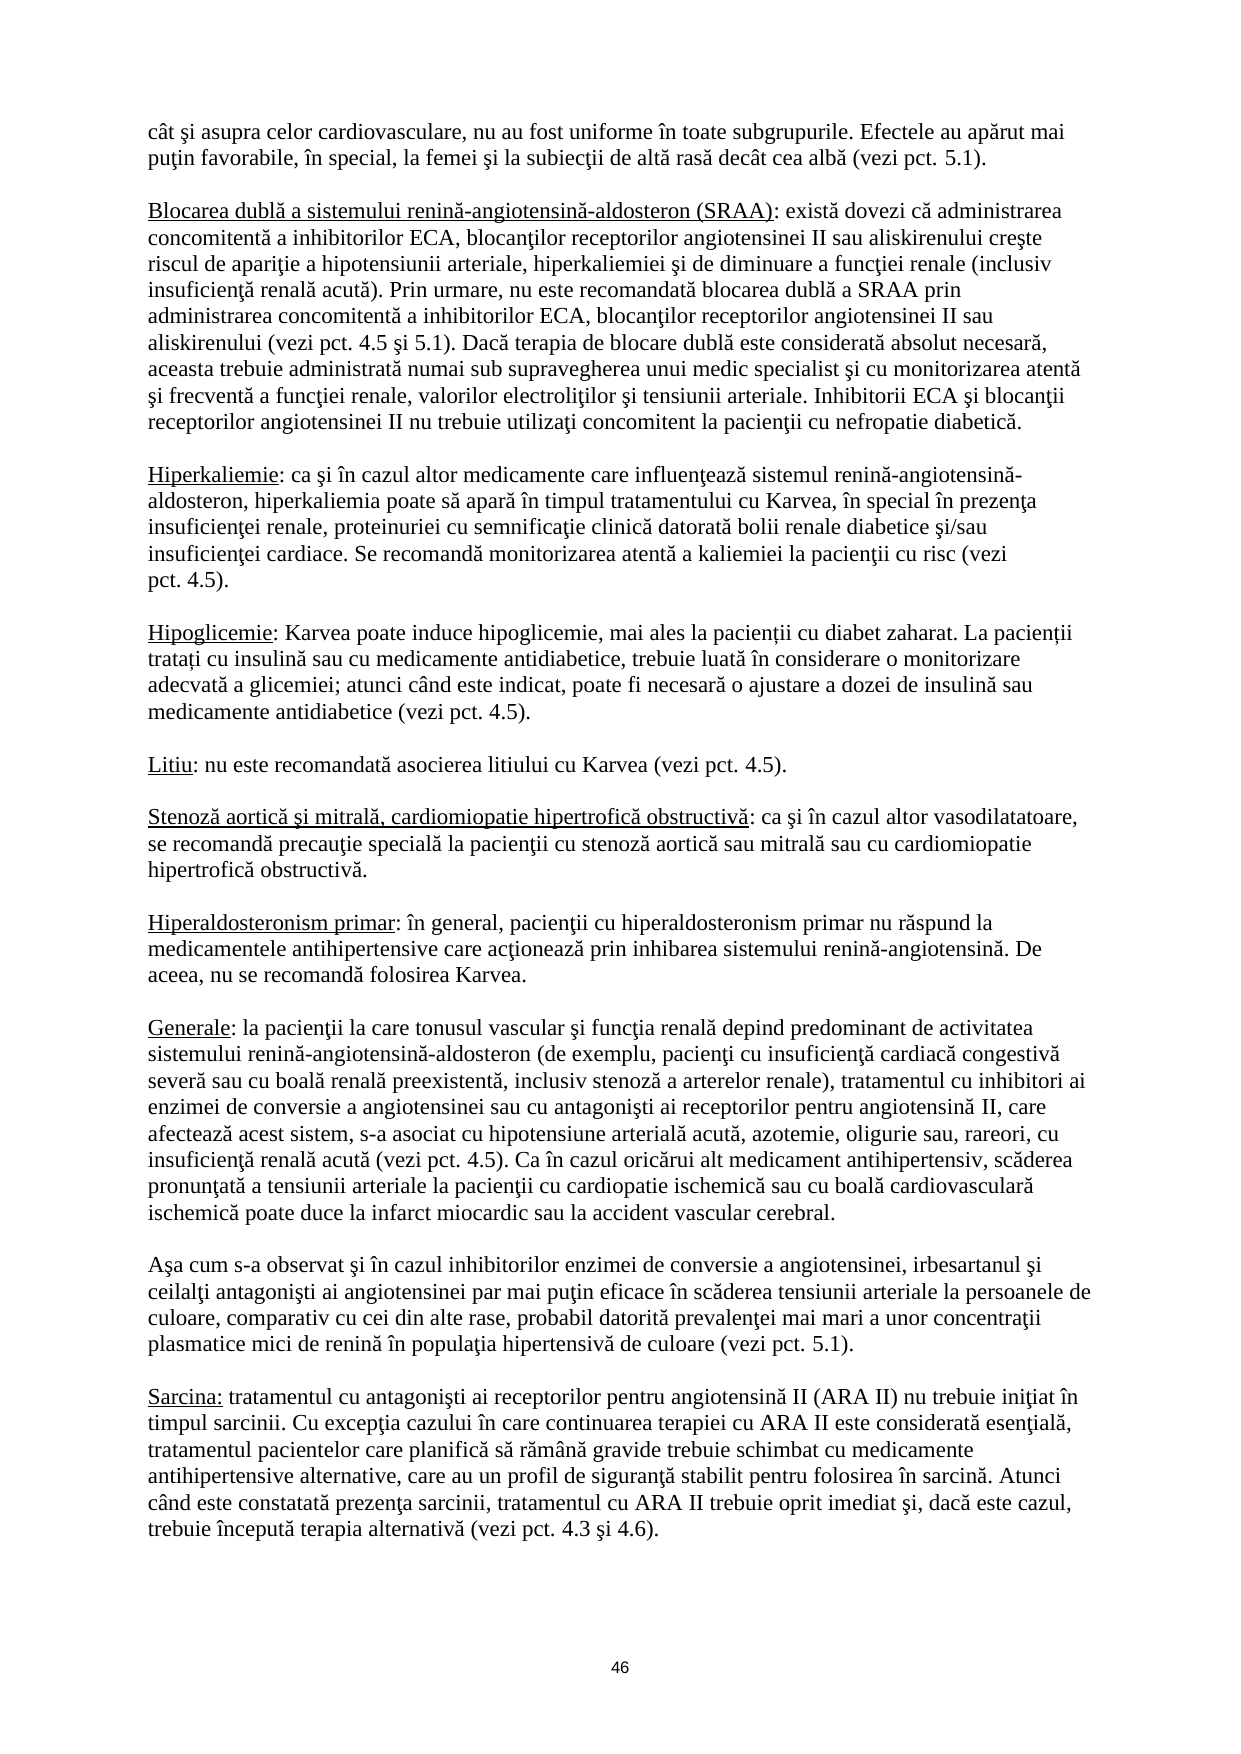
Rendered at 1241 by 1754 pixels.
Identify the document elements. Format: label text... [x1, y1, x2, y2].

text Hipoglicemie: Karvea poate induce hipoglicemie, mai ales la pacienții cu diabet zaharat. La pacienții tratați cu insulină sau cu medicamente antidiabetice, trebuie luată în considerare o monitorizare adecvată a glicemiei; atunci când este indicat, poate fi necesară o ajustare a dozei de insulină sau medicamente antidiabetice (vezi pct. 4.5). [148, 619, 1093, 724]
text Litiu: nu este recomandată asocierea litiului cu Karvea (vezi pct. 4.5). [148, 751, 1093, 777]
text Aşa cum s-a observat şi în cazul inhibitorilor enzimei de conversie a angiotensinei, irbesartanul şi ceilalţi antagonişti ai angiotensinei par mai puţin eficace în scăderea tensiunii arteriale la persoanele de culoare, comparativ cu cei din alte rase, probabil datorită prevalenţei mai mari a unor concentraţii plasmatice mici de renină în populaţia hipertensivă de culoare (vezi pct. 5.1). [148, 1251, 1093, 1357]
text Generale: la pacienţii la care tonusul vascular şi funcţia renală depind predominant de activitatea sistemului renină-angiotensină-aldosteron (de exemplu, pacienţi cu insuficienţă cardiacă congestivă severă sau cu boală renală preexistentă, inclusiv stenoză a arterelor renale), tratamentul cu inhibitori ai enzimei de conversie a angiotensinei sau cu antagonişti ai receptorilor pentru angiotensină II, care afectează acest sistem, s-a asociat cu hipotensiune arterială acută, azotemie, oligurie sau, rareori, cu insuficienţă renală acută (vezi pct. 4.5). Ca în cazul oricărui alt medicament antihipertensiv, scăderea pronunţată a tensiunii arteriale la pacienţii cu cardiopatie ischemică sau cu boală cardiovasculară ischemică poate duce la infarct miocardic sau la accident vascular cerebral. [148, 1014, 1093, 1225]
text Sarcina: tratamentul cu antagonişti ai receptorilor pentru angiotensină II (ARA II) nu trebuie iniţiat în timpul sarcinii. Cu excepţia cazului în care continuarea terapiei cu ARA II este considerată esenţială, tratamentul pacientelor care planifică să rămână gravide trebuie schimbat cu medicamente antihipertensive alternative, care au un profil de siguranţă stabilit pentru folosirea în sarcină. Atunci când este constatată prezenţa sarcinii, tratamentul cu ARA II trebuie oprit imediat şi, dacă este cazul, trebuie începută terapia alternativă (vezi pct. 4.3 şi 4.6). [148, 1383, 1093, 1541]
text Hiperaldosteronism primar: în general, pacienţii cu hiperaldosteronism primar nu răspund la medicamentele antihipertensive care acţionează prin inhibarea sistemului renină-angiotensină. De aceea, nu se recomandă folosirea Karvea. [148, 909, 1093, 988]
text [148, 118, 1093, 171]
text Blocarea dublă a sistemului renină-angiotensină-aldosteron (SRAA): există dovezi că administrarea concomitentă a inhibitorilor ECA, blocanţilor receptorilor angiotensinei II sau aliskirenului creşte riscul de apariţie a hipotensiunii arteriale, hiperkaliemiei şi de diminuare a funcţiei renale (inclusiv insuficienţă renală acută). Prin urmare, nu este recomandată blocarea dublă a SRAA prin administrarea concomitentă a inhibitorilor ECA, blocanţilor receptorilor angiotensinei II sau aliskirenului (vezi pct. 4.5 şi 5.1). Dacă terapia de blocare dublă este considerată absolut necesară, aceasta trebuie administrată numai sub supravegherea unui medic specialist şi cu monitorizarea atentă şi frecventă a funcţiei renale, valorilor electroliţilor şi tensiunii arteriale. Inhibitorii ECA şi blocanţii receptorilor angiotensinei II nu trebuie utilizaţi concomitent la pacienţii cu nefropatie diabetică. [148, 197, 1093, 434]
text Stenoză aortică şi mitrală, cardiomiopatie hipertrofică obstructivă: ca şi în cazul altor vasodilatatoare, se recomandă precauţie specială la pacienţii cu stenoză aortică sau mitrală sau cu cardiomiopatie hipertrofică obstructivă. [148, 803, 1093, 882]
text Hiperkaliemie: ca şi în cazul altor medicamente care influenţează sistemul renină-angiotensină-aldosteron, hiperkaliemia poate să apară în timpul tratamentului cu Karvea, în special în prezenţa insuficienţei renale, proteinuriei cu semnificaţie clinică datorată bolii renale diabetice şi/sau insuficienţei cardiace. Se recomandă monitorizarea atentă a kaliemiei la pacienţii cu risc (vezi pct. 4.5). [148, 461, 1093, 592]
